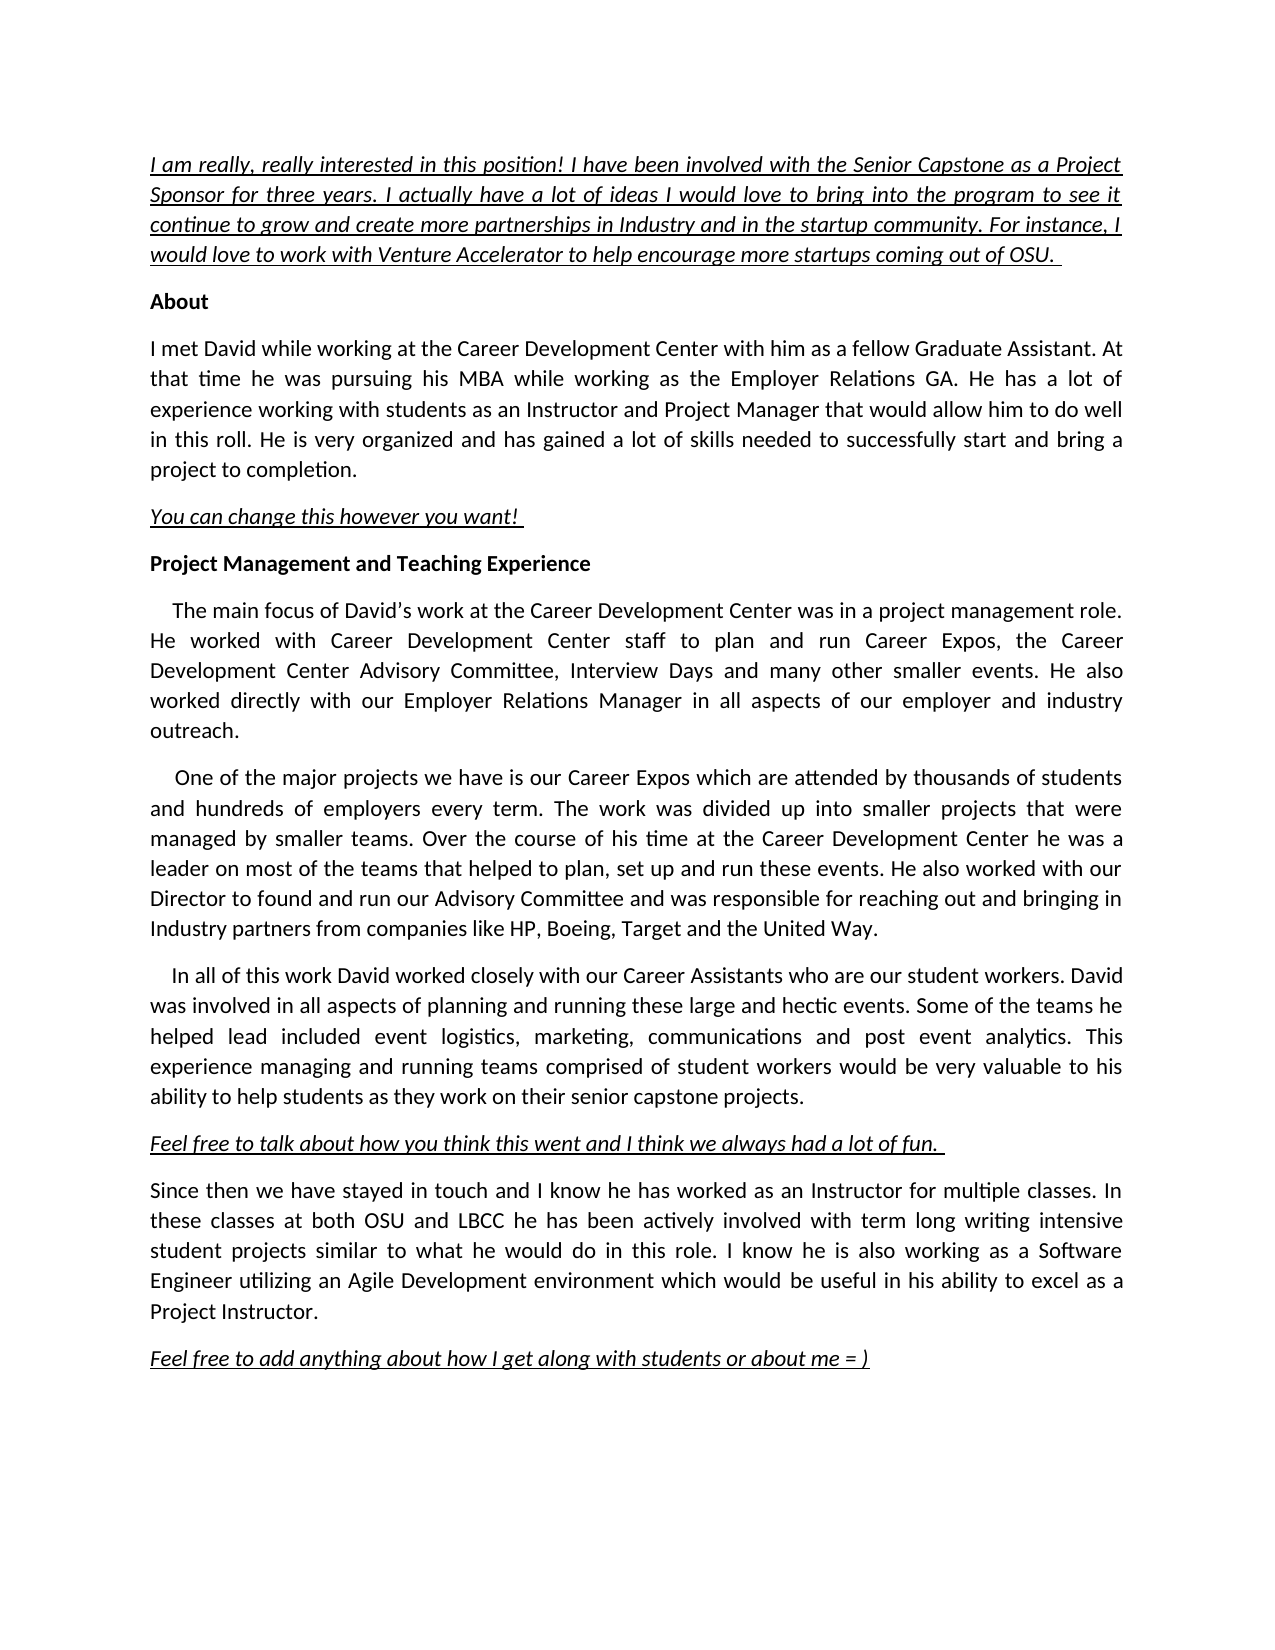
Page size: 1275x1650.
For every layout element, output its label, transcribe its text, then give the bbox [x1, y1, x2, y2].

text Feel free to add anything about how I get along with students or about me = ) [150, 1344, 1125, 1372]
text In all of this work David worked closely with our Career Assistants who are our student workers. David was involved in all aspects of planning and running these large and hectic events. Some of the teams he helped lead included event logistics, marketing, communications and post event analytics. This experience managing and running teams comprised of student workers would be very valuable to his ability to help students as they work on their senior capstone projects. [150, 961, 1125, 1110]
text I am really, really interested in this position! I have been involved with the Senior Capstone as a Project Sponsor for three years. I actually have a lot of ideas I would love to bring into the program to see it continue to grow and create more partnerships in Industry and in the startup community. For instance, I would love to work with Venture Accelerator to help encourage more startups coming out of OSU. [150, 150, 1125, 269]
text One of the major projects we have is our Career Expos which are attended by thousands of students and hundreds of employers every term. The work was divided up into smaller projects that were managed by smaller teams. Over the course of his time at the Career Development Center he was a leader on most of the teams that helped to plan, set up and run these events. He also worked with our Director to found and run our Advisory Committee and was responsible for reaching out and bringing in Industry partners from companies like HP, Boeing, Target and the United Way. [150, 763, 1125, 943]
text Since then we have stayed in touch and I know he has worked as an Instructor for multiple classes. In these classes at both OSU and LBCC he has been actively involved with term long writing intensive student projects similar to what he would do in this role. I know he is also working as a Software Engineer utilizing an Agile Development environment which would be useful in his ability to excel as a Project Instructor. [150, 1176, 1125, 1325]
text Project Management and Teaching Experience [150, 549, 1125, 577]
text You can change this however you want! [150, 502, 1125, 530]
text I met David while working at the Career Development Center with him as a fellow Graduate Assistant. At that time he was pursuing his MBA while working as the Employer Relations GA. He has a lot of experience working with students as an Instructor and Project Manager that would allow him to do well in this roll. He is very organized and has gained a lot of skills needed to successfully start and bring a project to completion. [150, 334, 1125, 483]
text About [150, 287, 1125, 316]
text Feel free to talk about how you think this went and I think we always had a lot of fun. [150, 1129, 1125, 1157]
text The main focus of David’s work at the Career Development Center was in a project management role. He worked with Career Development Center staff to plan and run Career Expos, the Career Development Center Advisory Committee, Interview Days and many other smaller events. He also worked directly with our Employer Relations Manager in all aspects of our employer and industry outreach. [150, 596, 1125, 745]
